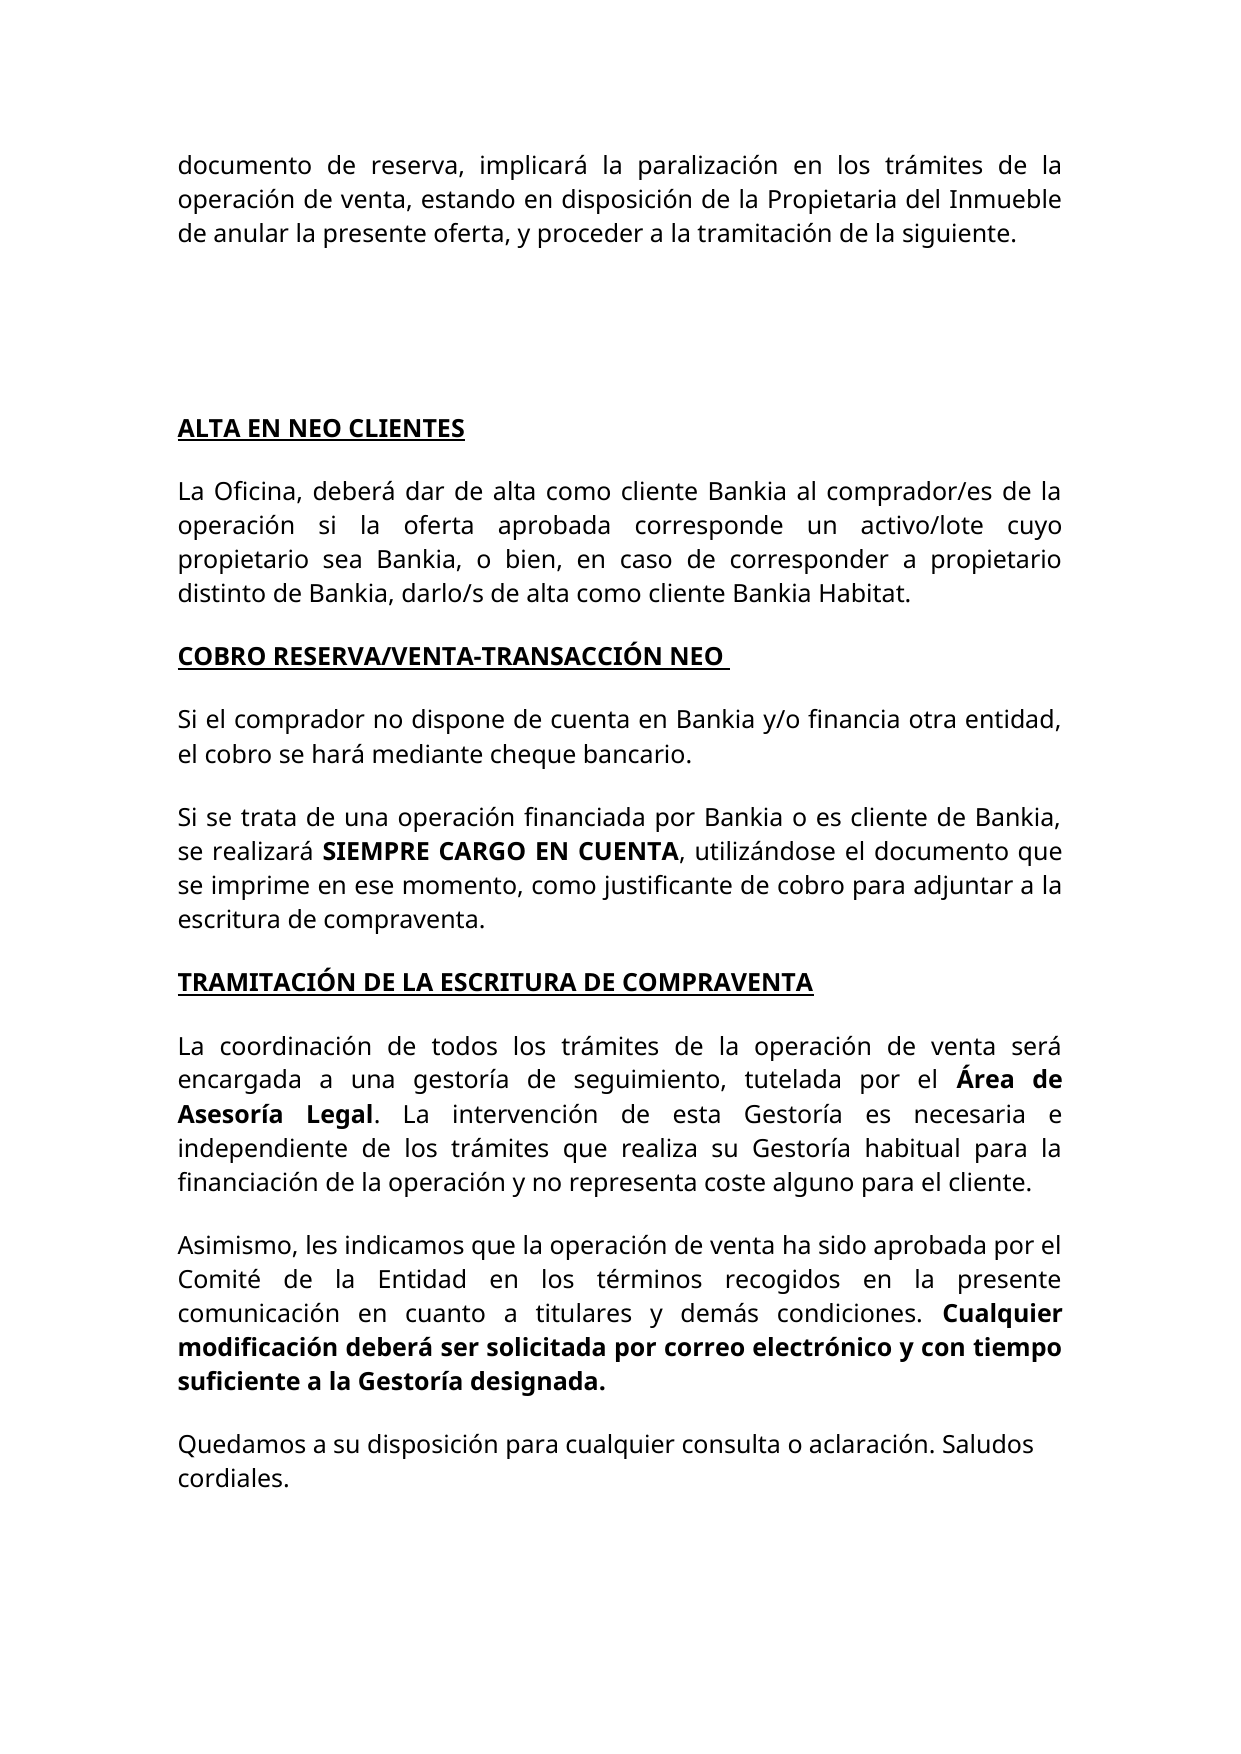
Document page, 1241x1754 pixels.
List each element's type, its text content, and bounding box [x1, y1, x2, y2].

text La coordinación de todos los trámites de la operación de venta será encargada a una gestoría de seguimiento, tutelada por el Área de Asesoría Legal. La intervención de esta Gestoría es necesaria e independiente de los trámites que realiza su Gestoría habitual para la financiación de la operación y no representa coste alguno para el cliente. [177, 1028, 1063, 1198]
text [177, 148, 1063, 250]
text La Oficina, deberá dar de alta como cliente Bankia al comprador/es de la operación si la oferta aprobada corresponde un activo/lote cuyo propietario sea Bankia, o bien, en caso de corresponder a propietario distinto de Bankia, darlo/s de alta como cliente Bankia Habitat. [177, 473, 1063, 610]
text COBRO RESERVA/VENTA-TRANSACCIÓN NEO [177, 639, 1063, 673]
text Asimismo, les indicamos que la operación de venta ha sido aprobada por el Comité de la Entidad en los términos recogidos en la presente comunicación en cuanto a titulares y demás condiciones. Cualquier modificación deberá ser solicitada por correo electrónico y con tiempo suficiente a la Gestoría designada. [177, 1228, 1063, 1398]
text Quedamos a su disposición para cualquier consulta o aclaración. Saludos cordiales. [177, 1427, 1063, 1495]
text ALTA EN NEO CLIENTES [177, 410, 1063, 444]
text Si se trata de una operación financiada por Bankia o es cliente de Bankia, se realizará SIEMPRE CARGO EN CUENTA, utilizándose el documento que se imprime en ese momento, como justificante de cobro para adjuntar a la escritura de compraventa. [177, 799, 1063, 936]
text Si el comprador no dispone de cuenta en Bankia y/o financia otra entidad, el cobro se hará mediante cheque bancario. [177, 702, 1063, 770]
text TRAMITACIÓN DE LA ESCRITURA DE COMPRAVENTA [177, 965, 1063, 999]
